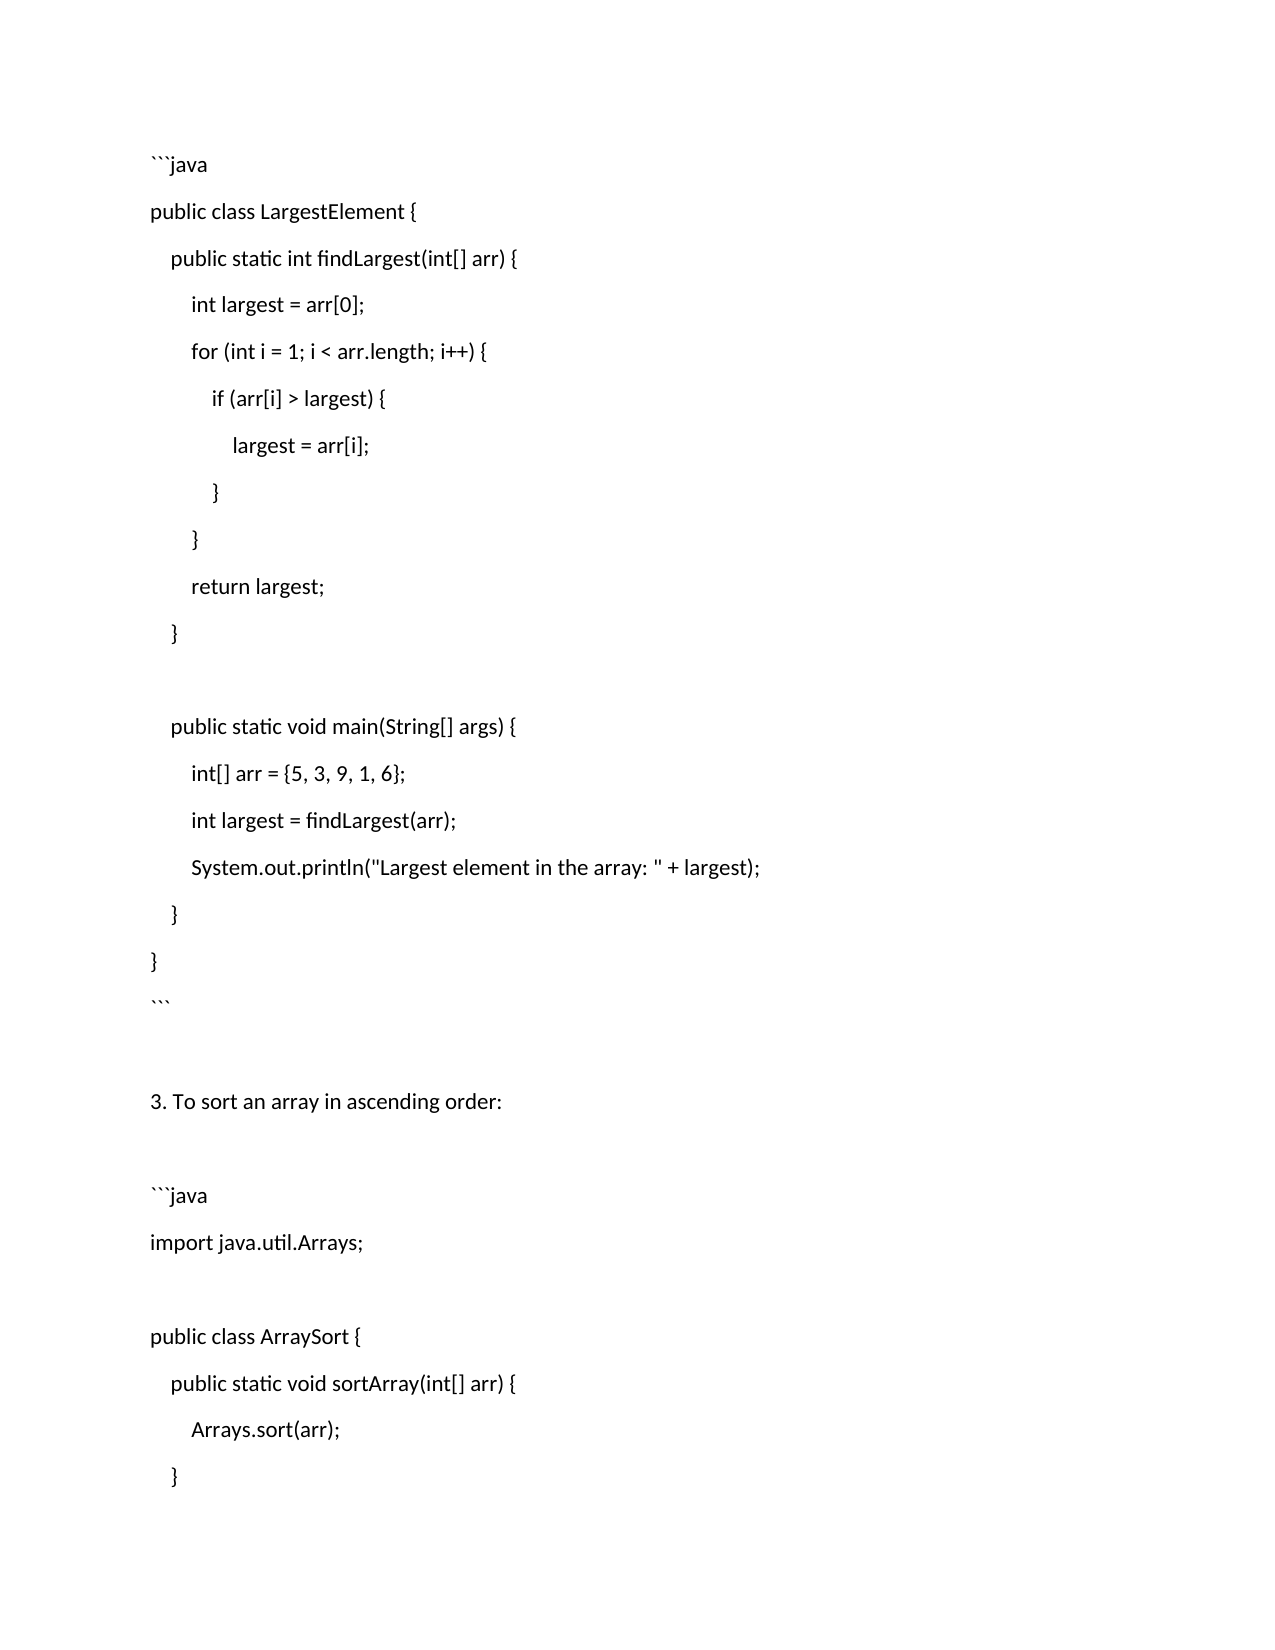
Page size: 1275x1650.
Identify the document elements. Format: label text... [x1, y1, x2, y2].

text int largest = arr[0]; [150, 291, 1125, 319]
text } [150, 900, 1125, 928]
text } [150, 525, 1125, 553]
text } [150, 1462, 1125, 1491]
text ``` [150, 994, 1125, 1022]
text public class ArraySort { [150, 1322, 1125, 1350]
text System.out.println("Largest element in the array: " + largest); [150, 853, 1125, 881]
text largest = arr[i]; [150, 431, 1125, 459]
text int largest = findLargest(arr); [150, 806, 1125, 834]
text public static int findLargest(int[] arr) { [150, 244, 1125, 272]
text public class LargestElement { [150, 197, 1125, 225]
text for (int i = 1; i < arr.length; i++) { [150, 337, 1125, 366]
text return largest; [150, 572, 1125, 600]
text ```java [150, 150, 1125, 178]
text 3. To sort an array in ascending order: [150, 1087, 1125, 1116]
text Arrays.sort(arr); [150, 1416, 1125, 1444]
text public static void main(String[] args) { [150, 712, 1125, 741]
text } [150, 947, 1125, 975]
text } [150, 619, 1125, 647]
text if (arr[i] > largest) { [150, 384, 1125, 412]
text } [150, 478, 1125, 506]
text public static void sortArray(int[] arr) { [150, 1369, 1125, 1397]
text import java.util.Arrays; [150, 1228, 1125, 1256]
text int[] arr = {5, 3, 9, 1, 6}; [150, 759, 1125, 787]
text ```java [150, 1181, 1125, 1209]
